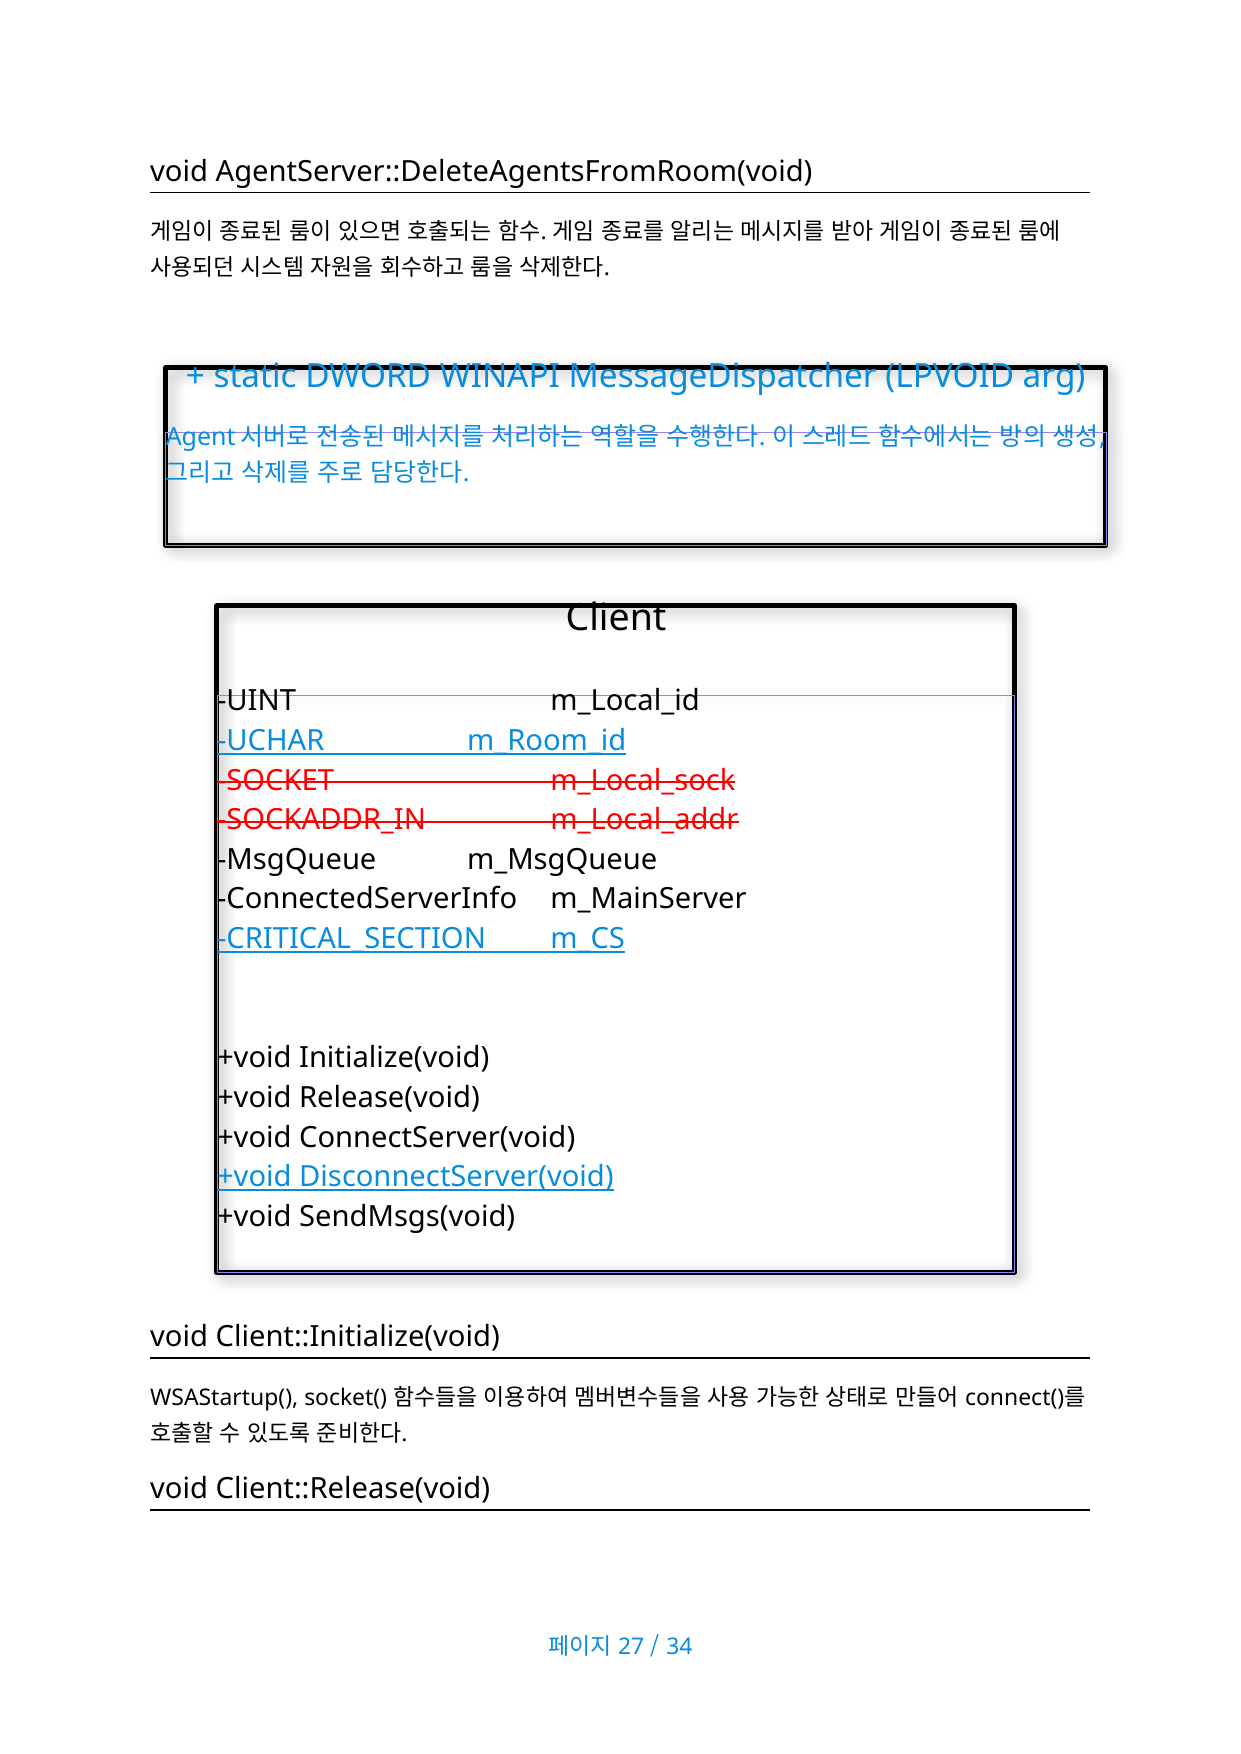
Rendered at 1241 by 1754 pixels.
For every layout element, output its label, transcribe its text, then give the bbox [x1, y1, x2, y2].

text WSAStartup(), socket() 함수들을 이용하여 멤버변수들을 사용 가능한 상태로 만들어 connect()를 호출할 수 있도록 준비한다. [150, 1379, 1090, 1448]
text void Client::Release(void) [150, 1467, 1090, 1509]
text void AgentServer::DeleteAgentsFromRoom(void) [150, 150, 1090, 192]
text 게임이 종료된 룸이 있으면 호출되는 함수. 게임 종료를 알리는 메시지를 받아 게임이 종료된 룸에 사용되던 시스템 자원을 회수하고 룸을 삭제한다. [150, 213, 1090, 282]
text void Client::Initialize(void) [150, 1316, 1090, 1357]
